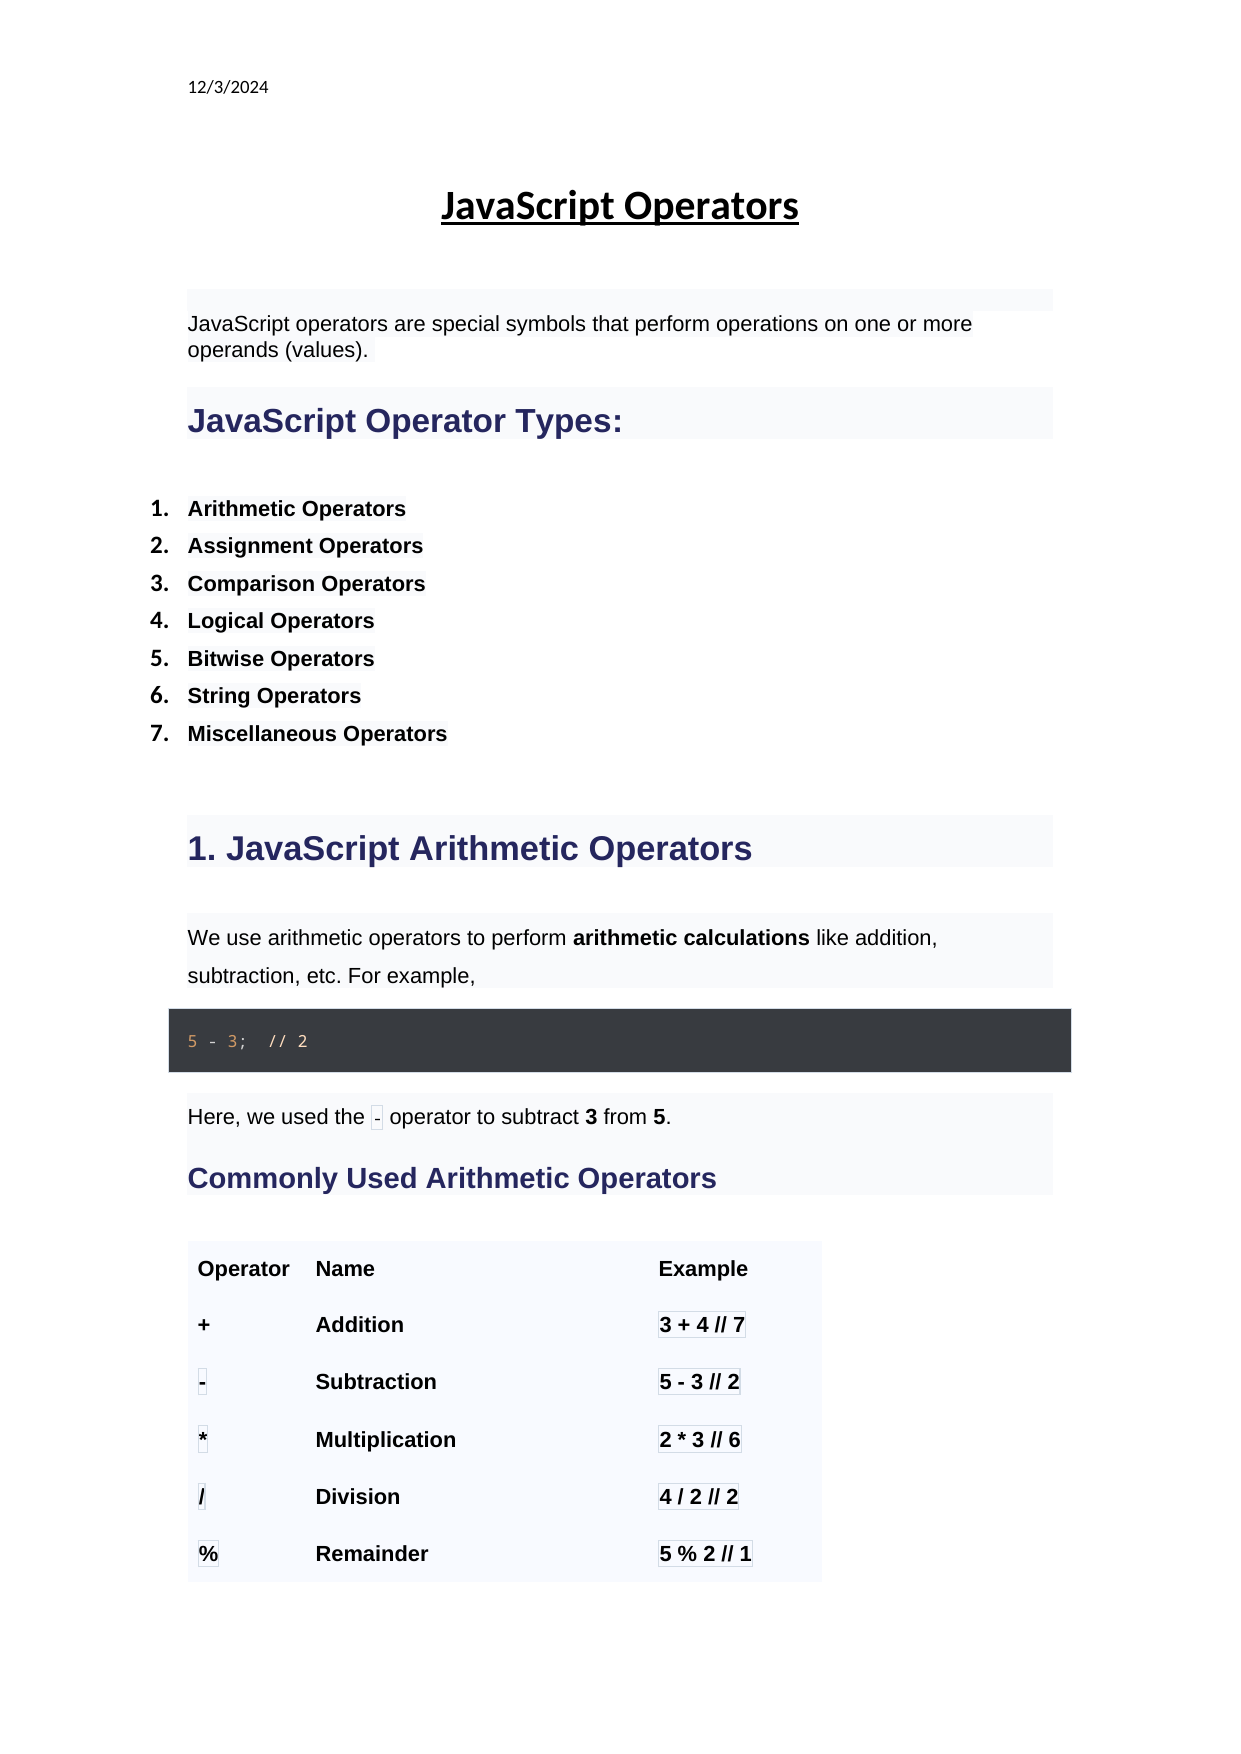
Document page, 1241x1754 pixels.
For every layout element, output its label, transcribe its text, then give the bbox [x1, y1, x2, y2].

subtitle JavaScript Operator Types: [187, 387, 1053, 439]
table_cell % [188, 1525, 305, 1582]
table_cell - [188, 1353, 305, 1410]
table_cell 5 - 3 // 2 [648, 1353, 822, 1410]
subtitle JavaScript Arithmetic Operators [187, 815, 1053, 867]
list Miscellaneous Operators [150, 710, 1053, 747]
list String Operators [150, 672, 1053, 710]
list Assignment Operators [150, 522, 1053, 560]
text 5 - 3; // 2 [169, 1009, 1071, 1072]
table_cell * [188, 1410, 305, 1468]
text We use arithmetic operators to perform arithmetic calculations like addition, subtraction, etc. For example, [187, 913, 1053, 988]
table_cell 2 * 3 // 6 [648, 1410, 822, 1468]
subtitle JavaScript Operators [187, 179, 1053, 230]
table_cell Division [305, 1468, 648, 1525]
table_cell Multiplication [305, 1410, 648, 1468]
table_cell 3 + 4 // 7 [648, 1296, 822, 1353]
table_header Operator [188, 1241, 305, 1296]
text Here, we used the - operator to subtract 3 from 5. [187, 1093, 1053, 1130]
table_cell 5 % 2 // 1 [648, 1525, 822, 1582]
table_cell + [188, 1296, 305, 1353]
table_cell Subtraction [305, 1353, 648, 1410]
table_header Name [305, 1241, 648, 1296]
list Logical Operators [150, 597, 1053, 635]
table_cell Remainder [305, 1525, 648, 1582]
subtitle Commonly Used Arithmetic Operators [187, 1150, 1053, 1195]
table_cell Addition [305, 1296, 648, 1353]
list Comparison Operators [150, 560, 1053, 597]
text JavaScript operators are special symbols that perform operations on one or more operands (values). [375, 311, 1053, 362]
table_cell 4 / 2 // 2 [648, 1468, 822, 1525]
list Bitwise Operators [150, 635, 1053, 672]
table_header Example [648, 1241, 822, 1296]
table_cell / [188, 1468, 305, 1525]
list Arithmetic Operators [150, 485, 1053, 522]
